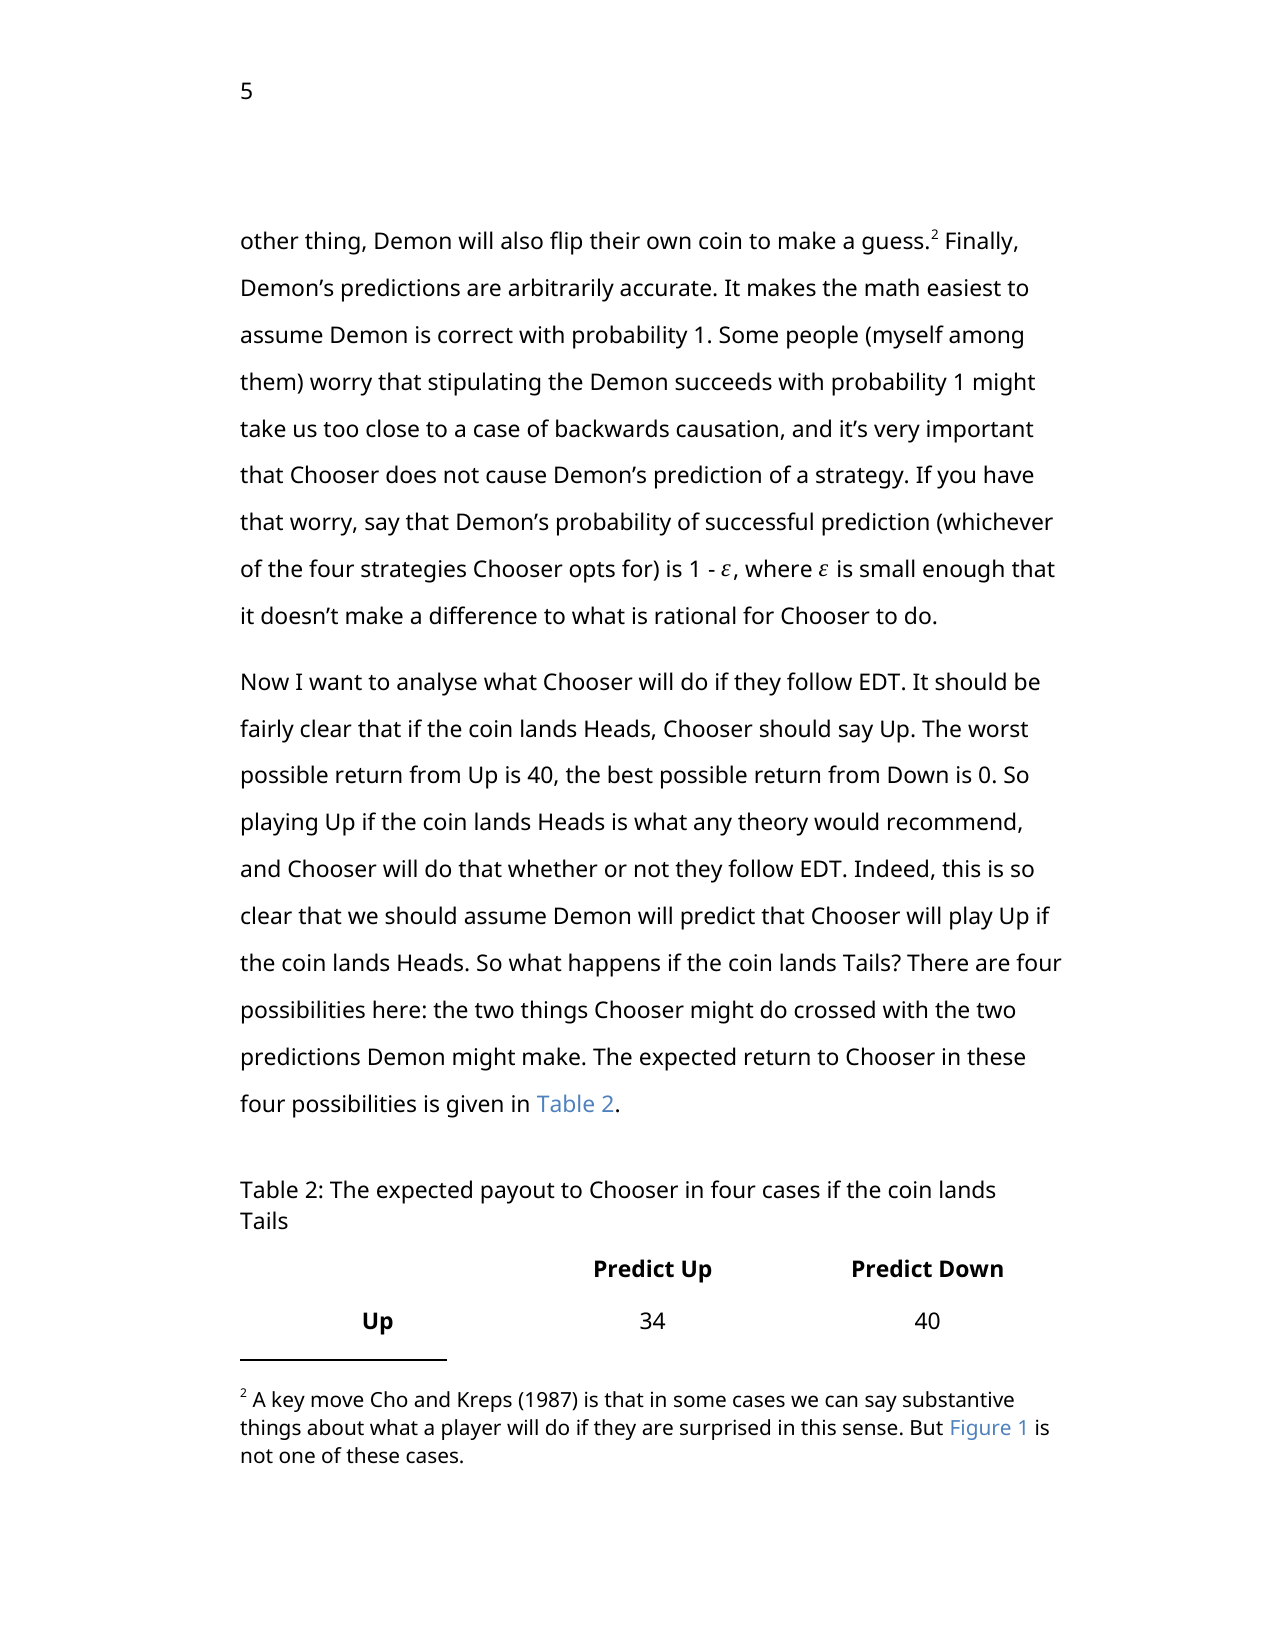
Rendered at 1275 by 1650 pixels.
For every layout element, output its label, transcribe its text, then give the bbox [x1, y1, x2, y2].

text Now I want to analyse what Chooser will do if they follow EDT. It should be fairly clear that if the coin lands Heads, Chooser should say Up. The worst possible return from Up is 40, the best possible return from Down is 0. So playing Up if the coin lands Heads is what any theory would recommend, and Chooser will do that whether or not they follow EDT. Indeed, this is so clear that we should assume Demon will predict that Chooser will play Up if the coin lands Heads. So what happens if the coin lands Tails? There are four possibilities here: the two things Chooser might do crossed with the two predictions Demon might make. The expected return to Chooser in these four possibilities is given in Table 2. [240, 666, 1065, 1119]
table_header Table 2: The expected payout to Chooser in four cases if the coin lands Tails [229, 1153, 1054, 1353]
